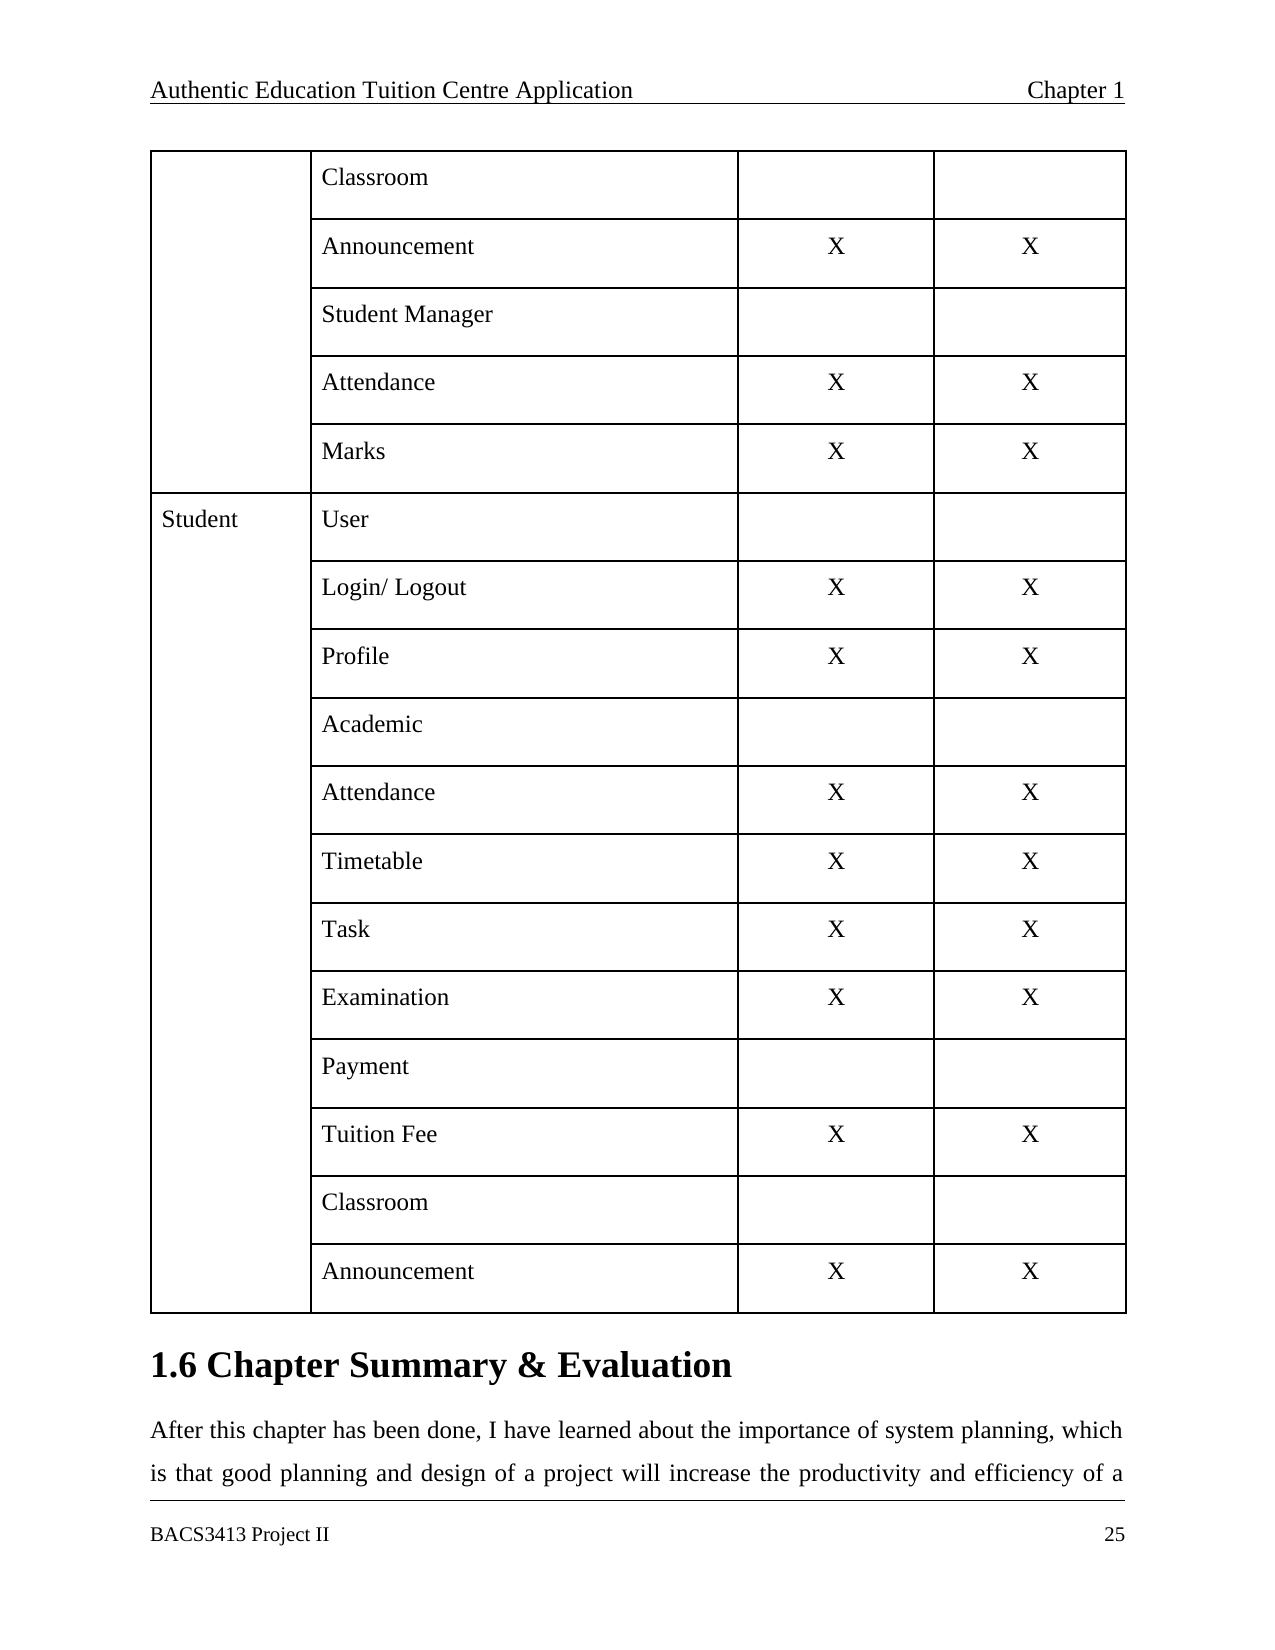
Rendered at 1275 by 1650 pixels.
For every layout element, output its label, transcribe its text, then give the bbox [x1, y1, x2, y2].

table_cell Attendance [312, 357, 737, 423]
table_cell X [935, 1245, 1125, 1312]
table_cell Student Manager [312, 289, 737, 355]
table_cell X [739, 562, 933, 628]
table_cell X [739, 835, 933, 902]
table_cell X [935, 220, 1125, 287]
table_cell X [739, 904, 933, 970]
table_cell X [739, 220, 933, 287]
table_cell Timetable [312, 835, 737, 902]
table_cell [739, 699, 933, 765]
table_cell X [935, 972, 1125, 1038]
table_cell Marks [312, 425, 737, 492]
table_cell [935, 289, 1125, 355]
table_cell Task [312, 904, 737, 970]
table_cell X [739, 630, 933, 697]
table_cell [935, 1177, 1125, 1243]
table_cell Login/ Logout [312, 562, 737, 628]
table_cell Announcement [312, 220, 737, 287]
table_cell Attendance [312, 767, 737, 833]
table_cell [739, 1040, 933, 1107]
table_cell [935, 494, 1125, 560]
subtitle 1.6 Chapter Summary & Evaluation [150, 1343, 1125, 1386]
table_cell [739, 494, 933, 560]
table_cell X [935, 904, 1125, 970]
table_cell X [935, 562, 1125, 628]
table_cell X [739, 1109, 933, 1175]
table_cell Classroom [312, 1177, 737, 1243]
table_cell User [312, 494, 737, 560]
table_cell X [739, 972, 933, 1038]
table_cell Examination [312, 972, 737, 1038]
table_cell Announcement [312, 1245, 737, 1312]
table_cell Academic [312, 699, 737, 765]
table_cell X [739, 357, 933, 423]
table_cell X [739, 425, 933, 492]
table_cell [739, 1177, 933, 1243]
table_cell Profile [312, 630, 737, 697]
table_cell Classroom [312, 152, 737, 218]
table_cell X [935, 1109, 1125, 1175]
table_cell Tuition Fee [312, 1109, 737, 1175]
table_cell [935, 152, 1125, 218]
table_cell [739, 152, 933, 218]
table_cell X [739, 767, 933, 833]
table_cell [935, 699, 1125, 765]
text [150, 1415, 1125, 1487]
table_cell X [935, 425, 1125, 492]
table_cell X [935, 767, 1125, 833]
table_cell Student [152, 494, 310, 1312]
table_cell [739, 289, 933, 355]
table_cell [935, 1040, 1125, 1107]
table_cell X [935, 357, 1125, 423]
table_cell X [935, 630, 1125, 697]
table_cell X [935, 835, 1125, 902]
table_cell X [739, 1245, 933, 1312]
table_cell Payment [312, 1040, 737, 1107]
